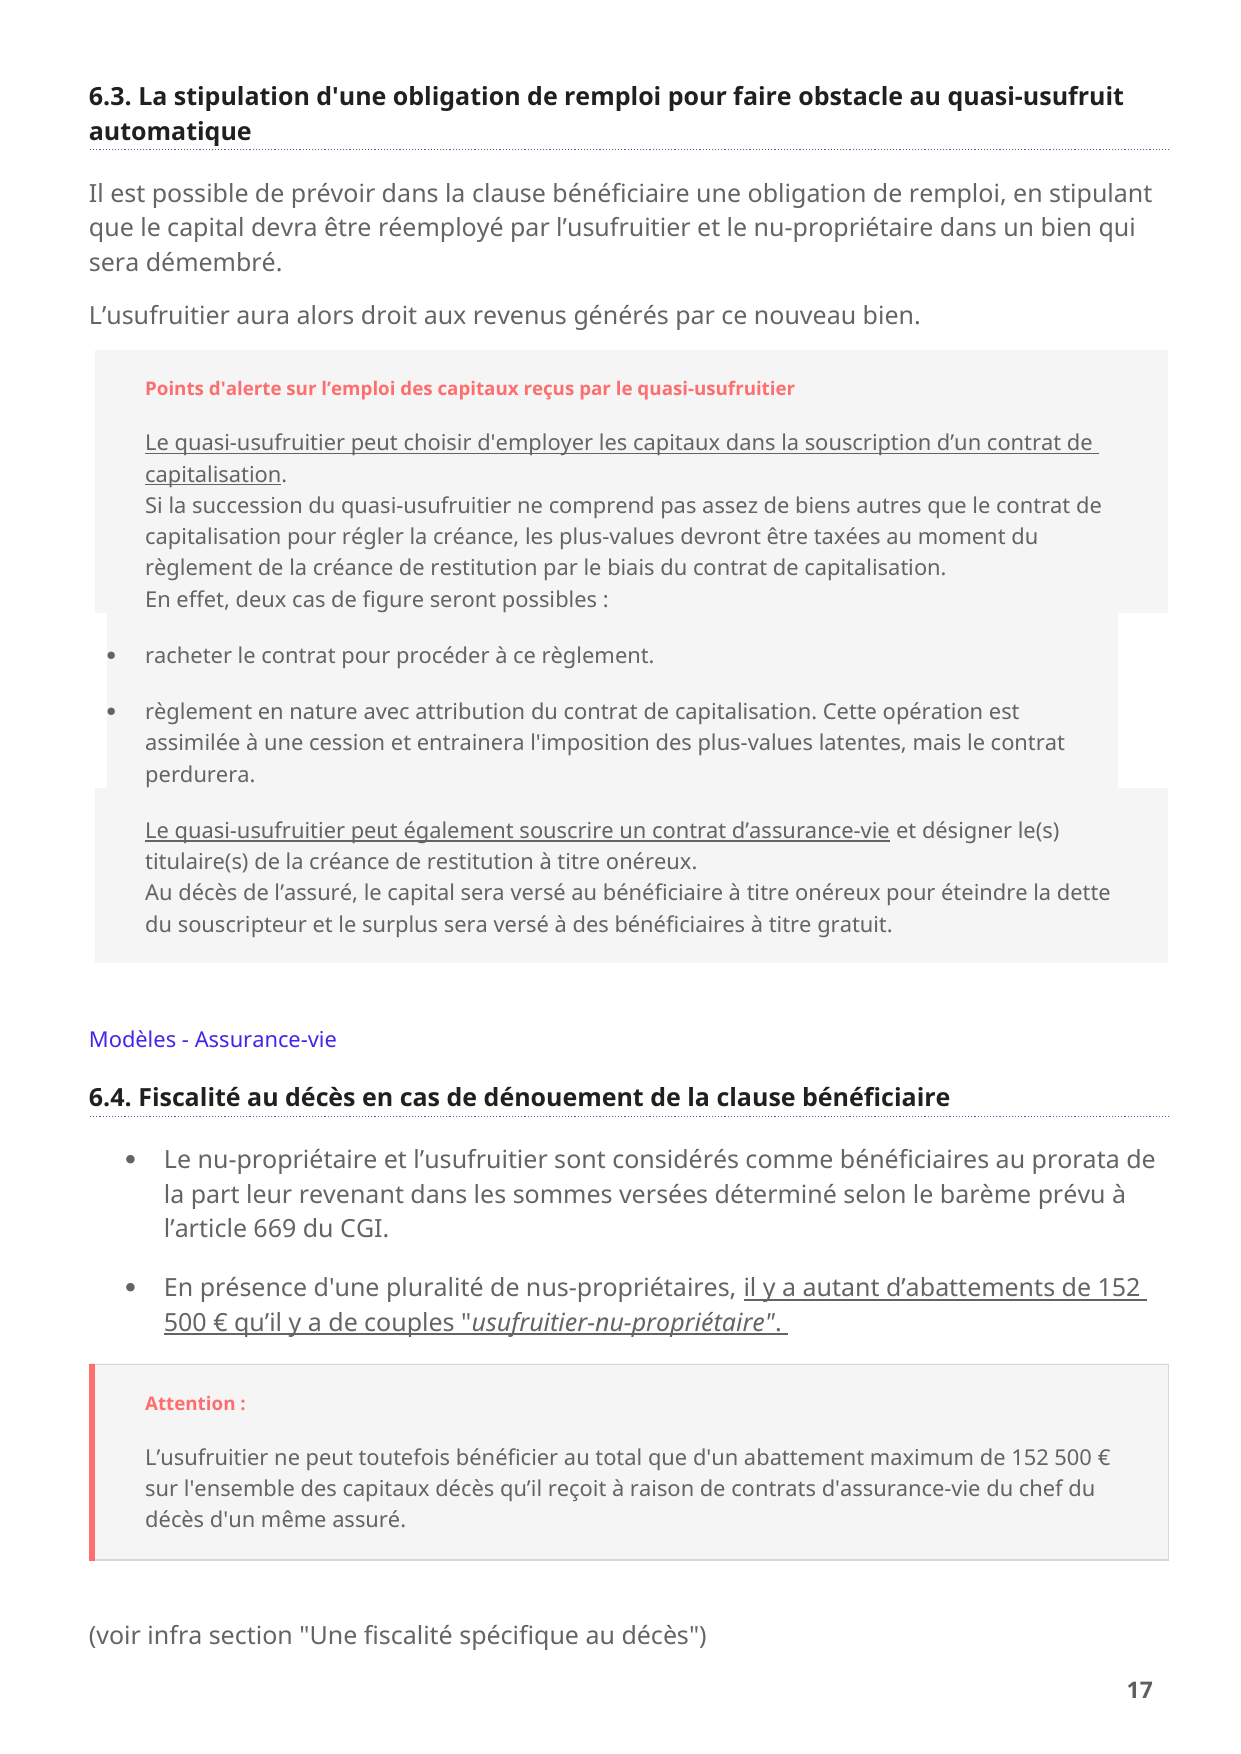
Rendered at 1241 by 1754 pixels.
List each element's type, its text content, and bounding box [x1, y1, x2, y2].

list Le nu-propriétaire et l’usufruitier sont considérés comme bénéficiaires au prorata de la part leur revenant dans les sommes versées déterminé selon le barème prévu à l’article 669 du CGI. [126, 1142, 1169, 1245]
list En présence d'une pluralité de nus-propriétaires, il y a autant d’abattements de 152 500 € qu’il y a de couples "usufruitier-nu-propriétaire". [126, 1270, 1169, 1338]
title Points d'alerte sur l’emploi des capitaux reçus par le quasi-usufruitier [95, 350, 1168, 401]
list racheter le contrat pour procéder à ce règlement. [107, 638, 1118, 670]
list règlement en nature avec attribution du contrat de capitalisation. Cette opération est assimilée à une cession et entrainera l'imposition des plus-values latentes, mais le contrat perdurera. [107, 695, 1118, 788]
text Le quasi-usufruitier peut également souscrire un contrat d’assurance-vie et désigner le(s) titulaire(s) de la créance de restitution à titre onéreux. Au décès de l’assuré, le capital sera versé au bénéficiaire à titre onéreux pour éteindre la dette du souscripteur et le surplus sera versé à des bénéficiaires à titre gratuit. [95, 813, 1168, 963]
title Attention : [95, 1365, 1168, 1414]
text Modèles - Assurance-vie [89, 1020, 1169, 1054]
subtitle 6.4. Fiscalité au décès en cas de dénouement de la clause bénéficiaire [89, 1079, 1169, 1117]
text L’usufruitier ne peut toutefois bénéficier au total que d'un abattement maximum de 152 500 € sur l'ensemble des capitaux décès qu’il reçoit à raison de contrats d'assurance-vie du chef du décès d'un même assuré. [95, 1414, 1168, 1559]
text (voir infra section "Une fiscalité spécifique au décès") [89, 1617, 1169, 1651]
text Il est possible de prévoir dans la clause bénéficiaire une obligation de remploi, en stipulant que le capital devra être réemployé par l’usufruitier et le nu-propriétaire dans un bien qui sera démembré. [89, 175, 1169, 278]
text L’usufruitier aura alors droit aux revenus générés par ce nouveau bien. [89, 297, 1169, 332]
text Le quasi-usufruitier peut choisir d'employer les capitaux dans la souscription d’un contrat de capitalisation. Si la succession du quasi-usufruitier ne comprend pas assez de biens autres que le contrat de capitalisation pour régler la créance, les plus-values devront être taxées au moment du règlement de la créance de restitution par le biais du contrat de capitalisation. En effet, deux cas de figure seront possibles : [95, 426, 1168, 613]
subtitle 6.3. La stipulation d'une obligation de remploi pour faire obstacle au quasi-usufruit automatique [89, 78, 1169, 150]
